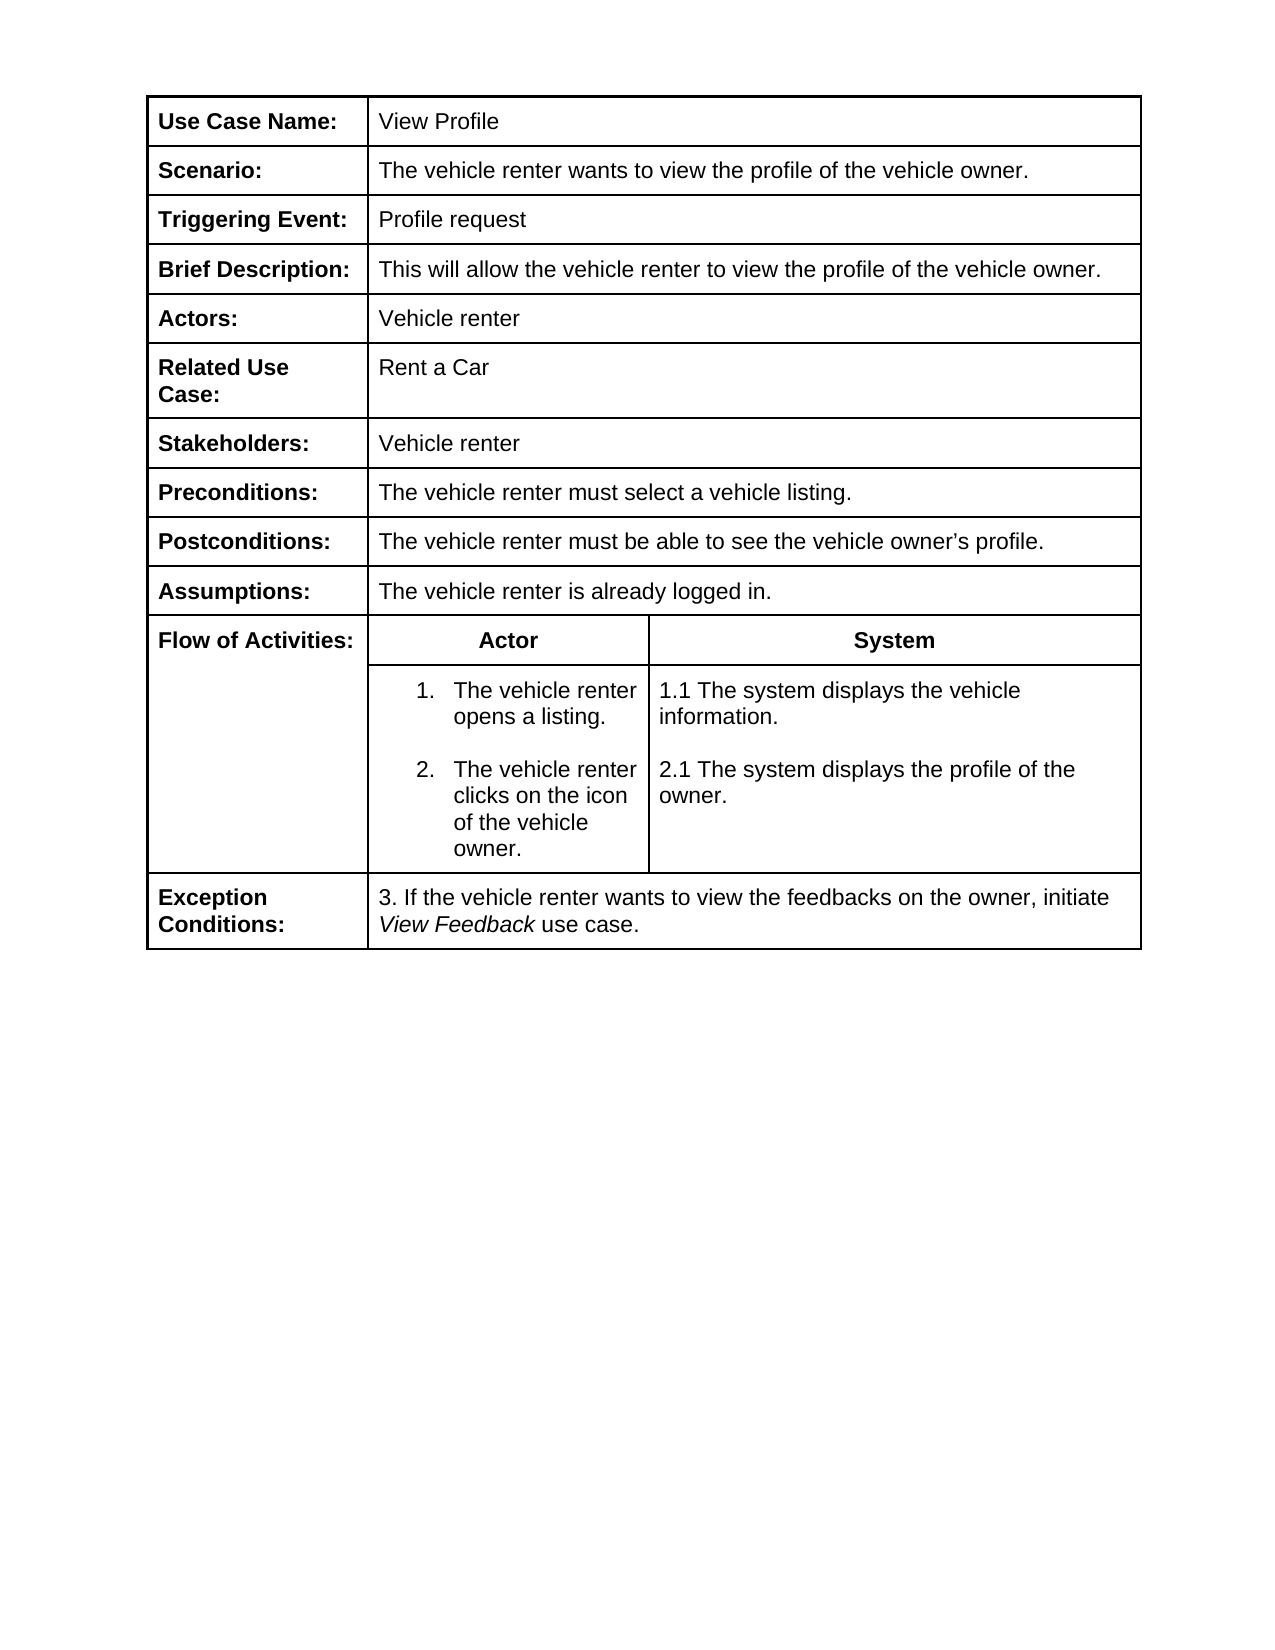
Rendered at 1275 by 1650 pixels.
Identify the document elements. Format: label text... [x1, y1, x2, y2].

table_cell The vehicle renter must select a vehicle listing. [369, 469, 1140, 516]
table_cell Exception Conditions: [149, 874, 367, 947]
table_cell Flow of Activities: [149, 616, 367, 872]
table_cell Rent a Car [369, 344, 1140, 417]
table_cell Profile request [369, 196, 1140, 243]
table_cell The vehicle renter must be able to see the vehicle owner’s profile. [369, 518, 1140, 565]
table_cell This will allow the vehicle renter to view the profile of the vehicle owner. [369, 245, 1140, 292]
table_header Use Case Name: [149, 98, 367, 144]
table_header View Profile [369, 98, 1140, 144]
table_cell The vehicle renter is already logged in. [369, 567, 1140, 614]
table_cell Related Use Case: [149, 344, 367, 417]
table_cell Stakeholders: [149, 419, 367, 467]
table_cell System [650, 616, 1140, 664]
table_cell Vehicle renter [369, 295, 1140, 342]
table_cell 1.1 The system displays the vehicle information. 2.1 The system displays the profile of the owner. [650, 666, 1140, 872]
table_cell Actors: [149, 295, 367, 342]
table_cell The vehicle renter opens a listing. The vehicle renter clicks on the icon of the vehicle owner. [369, 666, 648, 872]
table_cell Triggering Event: [149, 196, 367, 243]
table_cell Postconditions: [149, 518, 367, 565]
table_cell Scenario: [149, 147, 367, 194]
table_cell Preconditions: [149, 469, 367, 516]
table_cell Brief Description: [149, 245, 367, 292]
table_cell Assumptions: [149, 567, 367, 614]
table_cell Vehicle renter [369, 419, 1140, 467]
table_cell The vehicle renter wants to view the profile of the vehicle owner. [369, 147, 1140, 194]
table_cell 3. If the vehicle renter wants to view the feedbacks on the owner, initiate View Feedback use case. [369, 874, 1140, 947]
table_cell Actor [369, 616, 648, 664]
